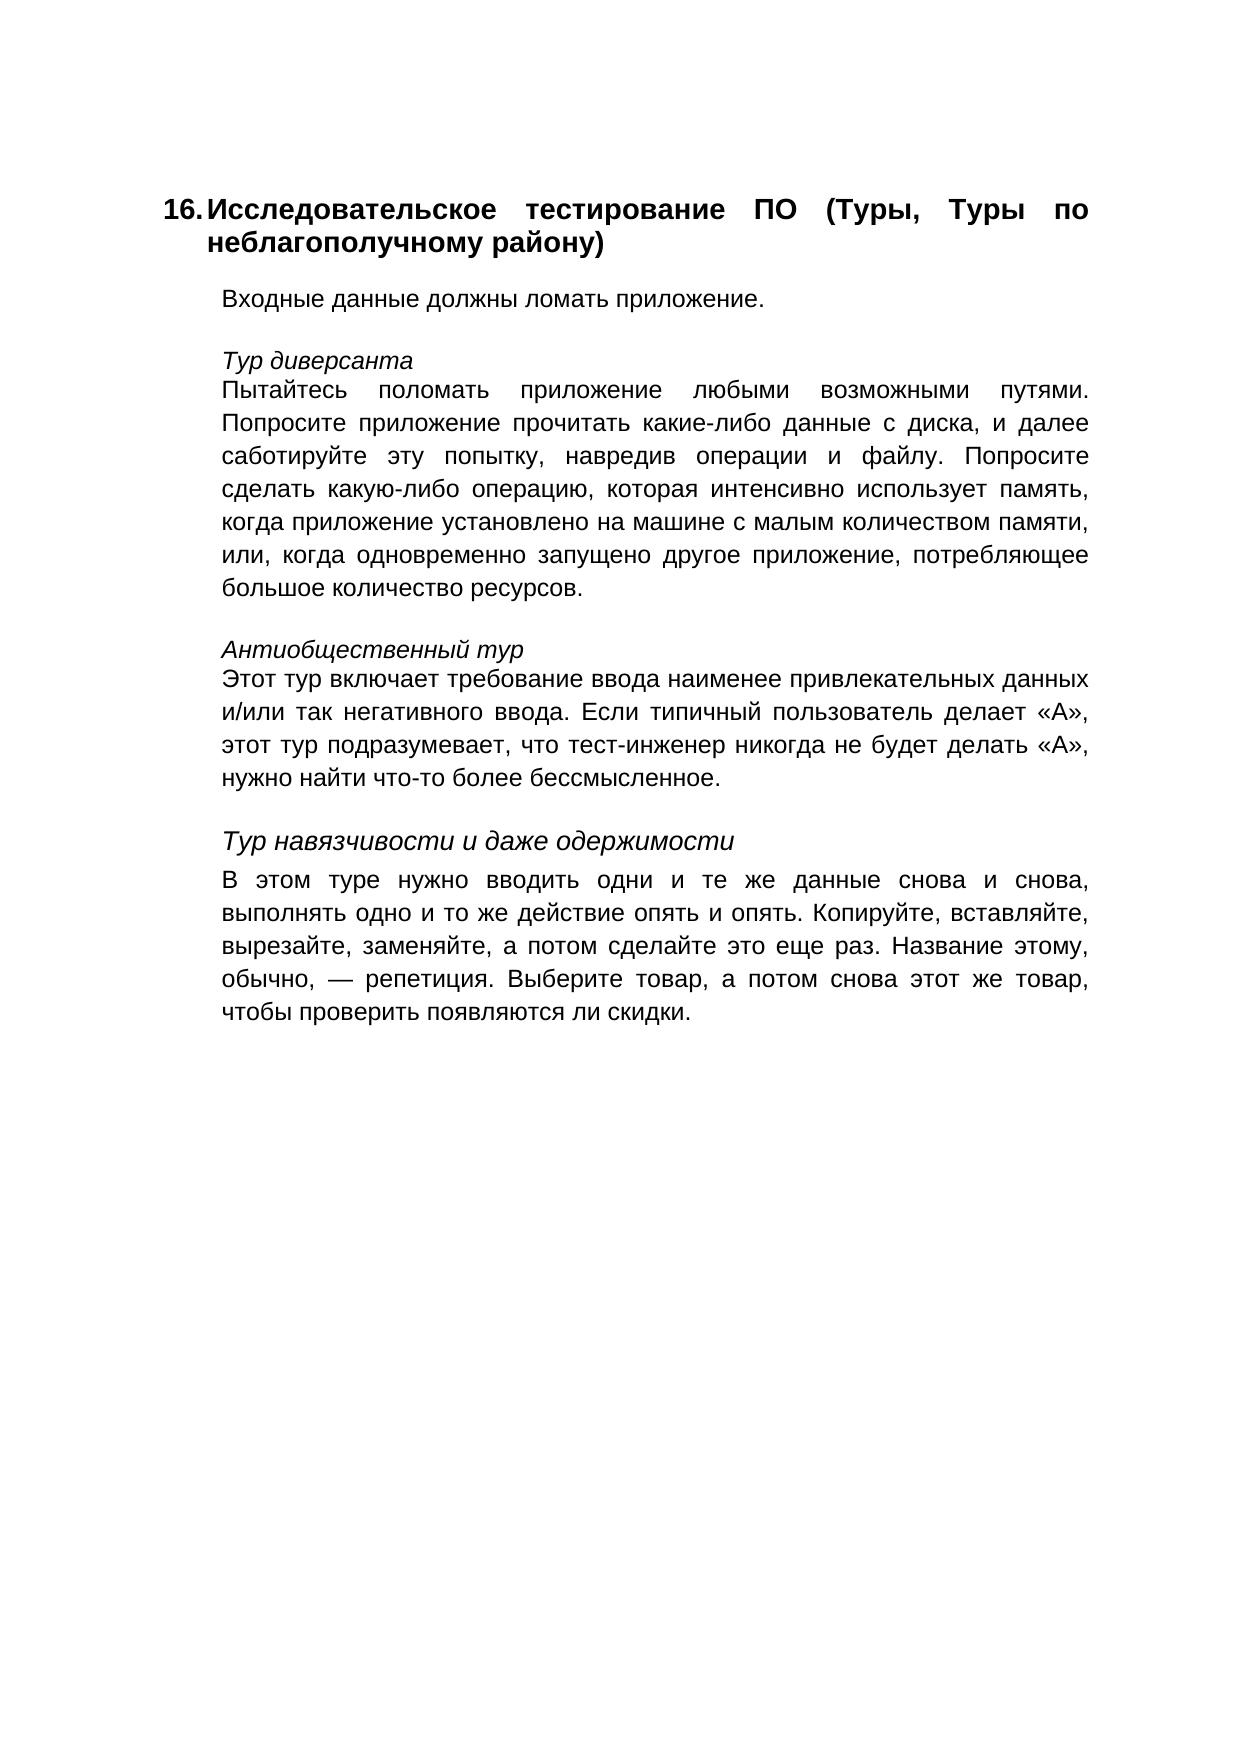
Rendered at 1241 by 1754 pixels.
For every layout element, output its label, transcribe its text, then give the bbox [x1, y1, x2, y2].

text Пытайтесь поломать приложение любыми возможными путями. Попросите приложение прочитать какие-либо данные с диска, и далее саботируйте эту попытку, навредив операции и файлу. Попросите сделать какую-либо операцию, которая интенсивно использует память, когда приложение установлено на машине с малым количеством памяти, или, когда одновременно запущено другое приложение, потребляющее большое количество ресурсов. [221, 375, 1090, 602]
text Входные данные должны ломать приложение. [221, 284, 1090, 312]
text Тур диверсанта [221, 346, 1090, 375]
text Этот тур включает требование ввода наименее привлекательных данных и/или так негативного ввода. Если типичный пользователь делает «А», этот тур подразумевает, что тест-инженер никогда не будет делать «А», нужно найти что-то более бессмысленное. [221, 664, 1090, 792]
subtitle Тур навязчивости и даже одержимости [221, 825, 1090, 856]
subtitle Исследовательское тестирование ПО (Туры, Туры по неблагополучному району) [163, 192, 1136, 259]
text В этом туре нужно вводить одни и те же данные снова и снова, выполнять одно и то же действие опять и опять. Копируйте, вставляйте, вырезайте, заменяйте, а потом сделайте это еще раз. Название этому, обычно, — репетиция. Выберите товар, а потом снова этот же товар, чтобы проверить появляются ли скидки. [221, 864, 1090, 1025]
text Антиобщественный тур [221, 635, 1090, 664]
